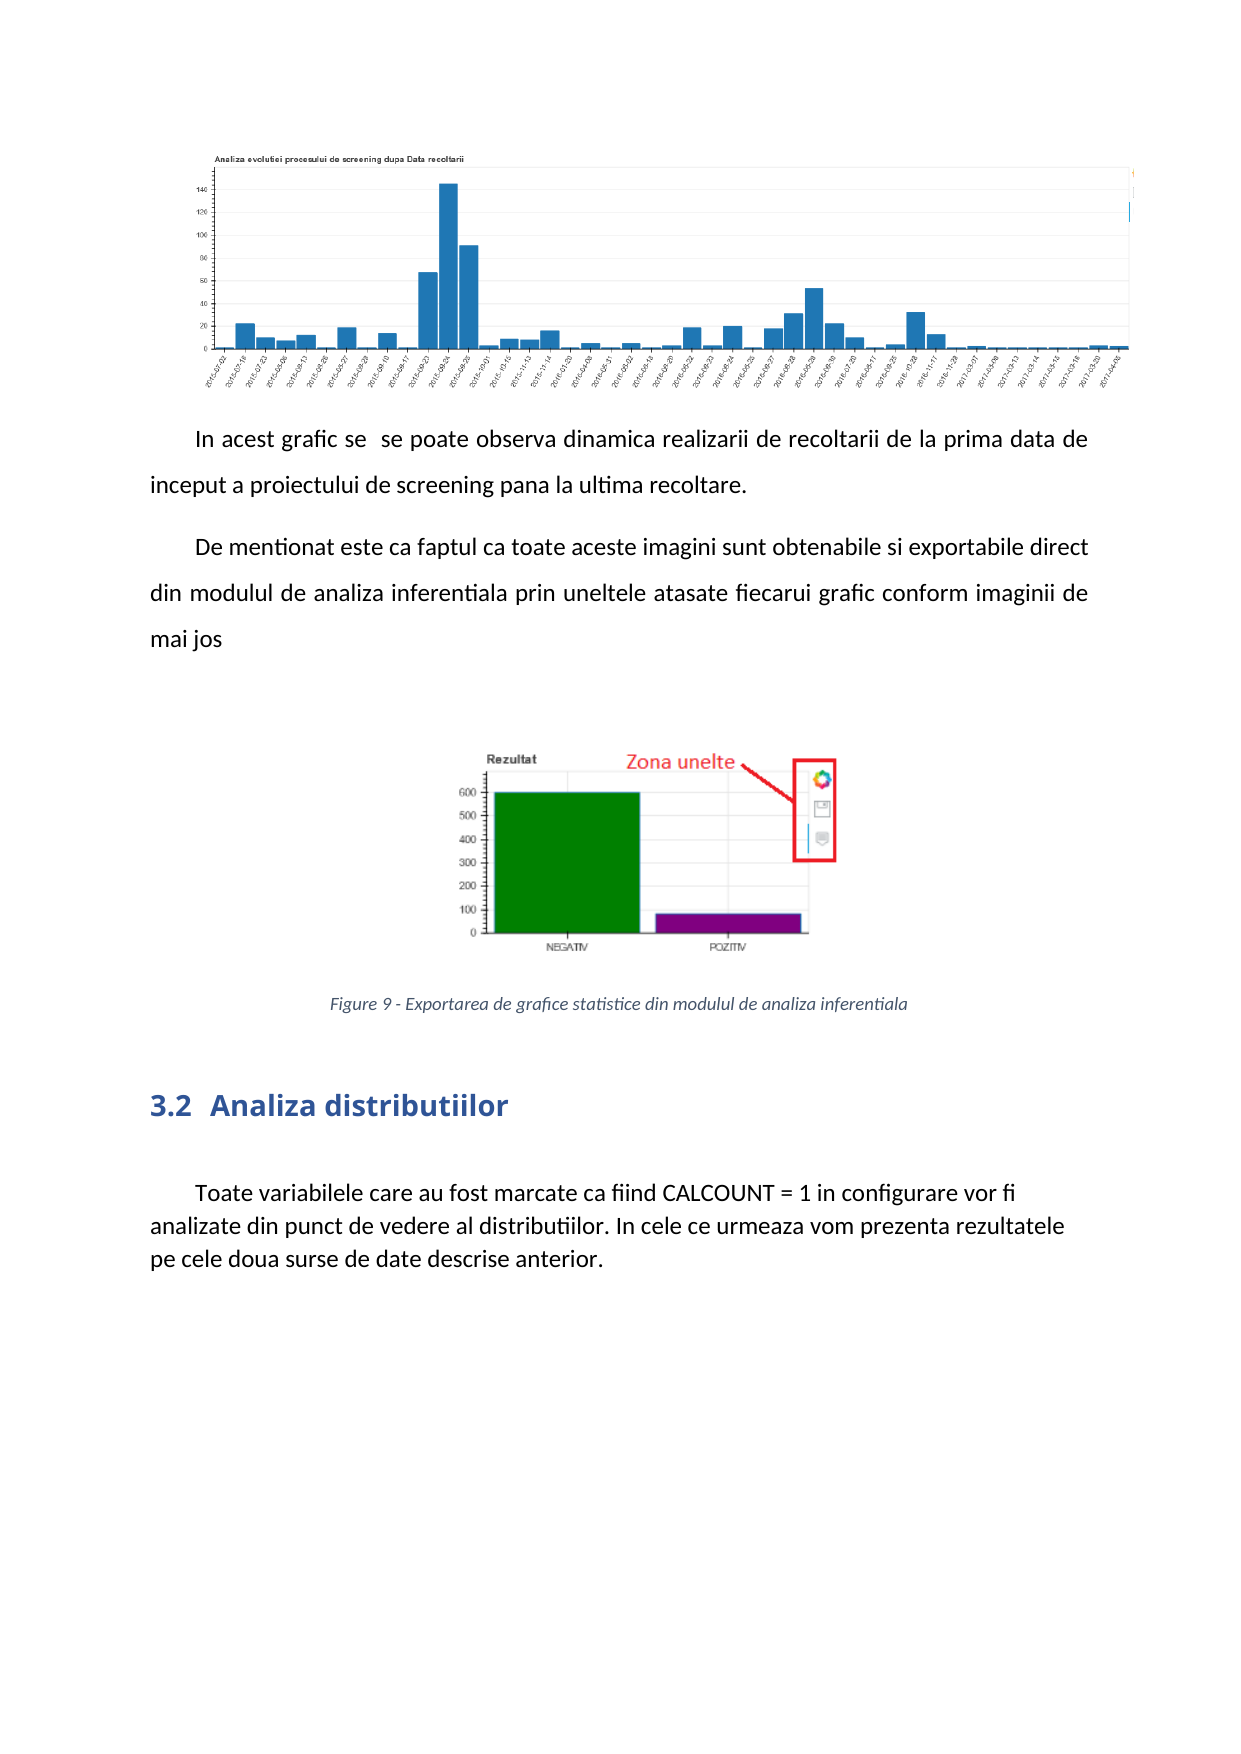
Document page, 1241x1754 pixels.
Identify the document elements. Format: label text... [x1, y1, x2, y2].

picture [448, 747, 837, 960]
picture [195, 150, 1134, 392]
text De mentionat este ca faptul ca toate aceste imagini sunt obtenabile si exportabile direct din modulul de analiza inferentiala prin uneltele atasate fiecarui grafic conform imaginii de mai jos [150, 531, 1090, 653]
text In acest grafic se se poate observa dinamica realizarii de recoltarii de la prima data de inceput a proiectului de screening pana la ultima recoltare. [150, 423, 1090, 499]
subtitle Analiza distributiilor [150, 1085, 1090, 1125]
text Toate variabilele care au fost marcate ca fiind CALCOUNT = 1 in configurare vor fi analizate din punct de vedere al distributiilor. In cele ce urmeaza vom prezenta rezultatele pe cele doua surse de date descrise anterior. [150, 1178, 1090, 1274]
